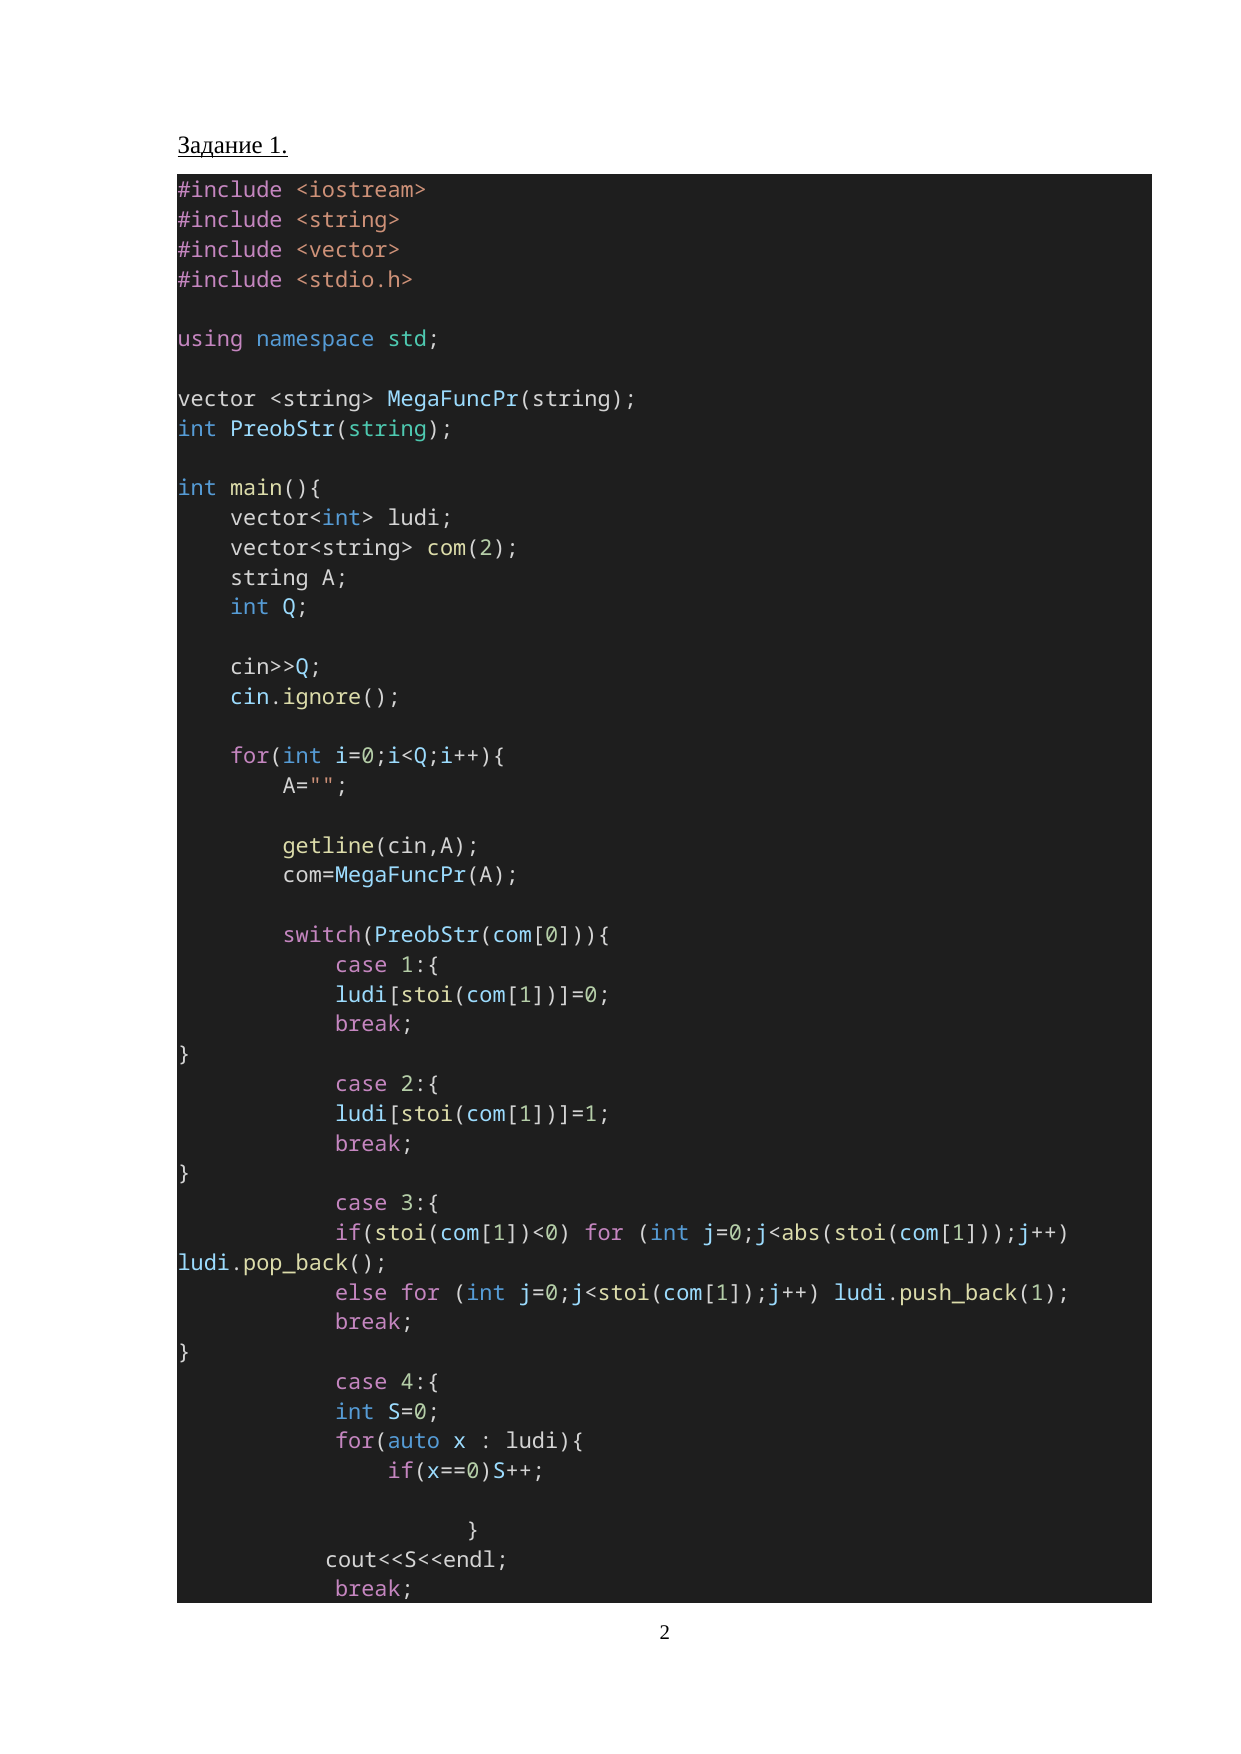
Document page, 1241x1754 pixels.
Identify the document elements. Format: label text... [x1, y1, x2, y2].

text break; [177, 1127, 1152, 1157]
text int S=0; [177, 1396, 1152, 1425]
text #include <string> [177, 204, 1152, 234]
text #include <stdio.h> [177, 263, 1152, 293]
text cin.ignore(); [177, 681, 1152, 710]
text else for (int j=0;j<stoi(com[1]);j++) ludi.push_back(1); [177, 1276, 1152, 1306]
text } [177, 1514, 1152, 1543]
text A=""; [177, 770, 1152, 800]
text } [177, 1336, 1152, 1366]
text for(int i=0;i<Q;i++){ [177, 740, 1152, 770]
text int main(){ [177, 472, 1152, 502]
text break; [177, 1008, 1152, 1038]
text case 1:{ [177, 949, 1152, 978]
text } [177, 1038, 1152, 1068]
text if(x==0)S++; [177, 1455, 1152, 1485]
text int PreobStr(string); [177, 412, 1152, 442]
text case 4:{ [177, 1366, 1152, 1396]
text using namespace std; [177, 323, 1152, 353]
text for(auto x : ludi){ [177, 1425, 1152, 1455]
text break; [177, 1306, 1152, 1336]
text cin>>Q; [177, 651, 1152, 681]
text vector<string> com(2); [177, 532, 1152, 561]
text ludi[stoi(com[1])]=1; [177, 1098, 1152, 1127]
text #include <vector> [177, 234, 1152, 263]
text ludi[stoi(com[1])]=0; [177, 978, 1152, 1008]
text cout<<S<<endl; [177, 1543, 1152, 1573]
text } [177, 1157, 1152, 1187]
text vector <string> MegaFuncPr(string); [177, 383, 1152, 412]
text vector<int> ludi; [177, 502, 1152, 532]
text case 2:{ [177, 1068, 1152, 1098]
text Задание 1. [177, 131, 1152, 159]
text com=MegaFuncPr(A); [177, 859, 1152, 889]
text switch(PreobStr(com[0])){ [177, 919, 1152, 949]
text break; [177, 1573, 1152, 1603]
text case 3:{ [177, 1187, 1152, 1217]
text int Q; [177, 591, 1152, 621]
text if(stoi(com[1])<0) for (int j=0;j<abs(stoi(com[1]));j++) ludi.pop_back(); [177, 1217, 1152, 1276]
text getline(cin,A); [177, 829, 1152, 859]
text #include <iostream> [177, 174, 1152, 204]
text string A; [177, 561, 1152, 591]
